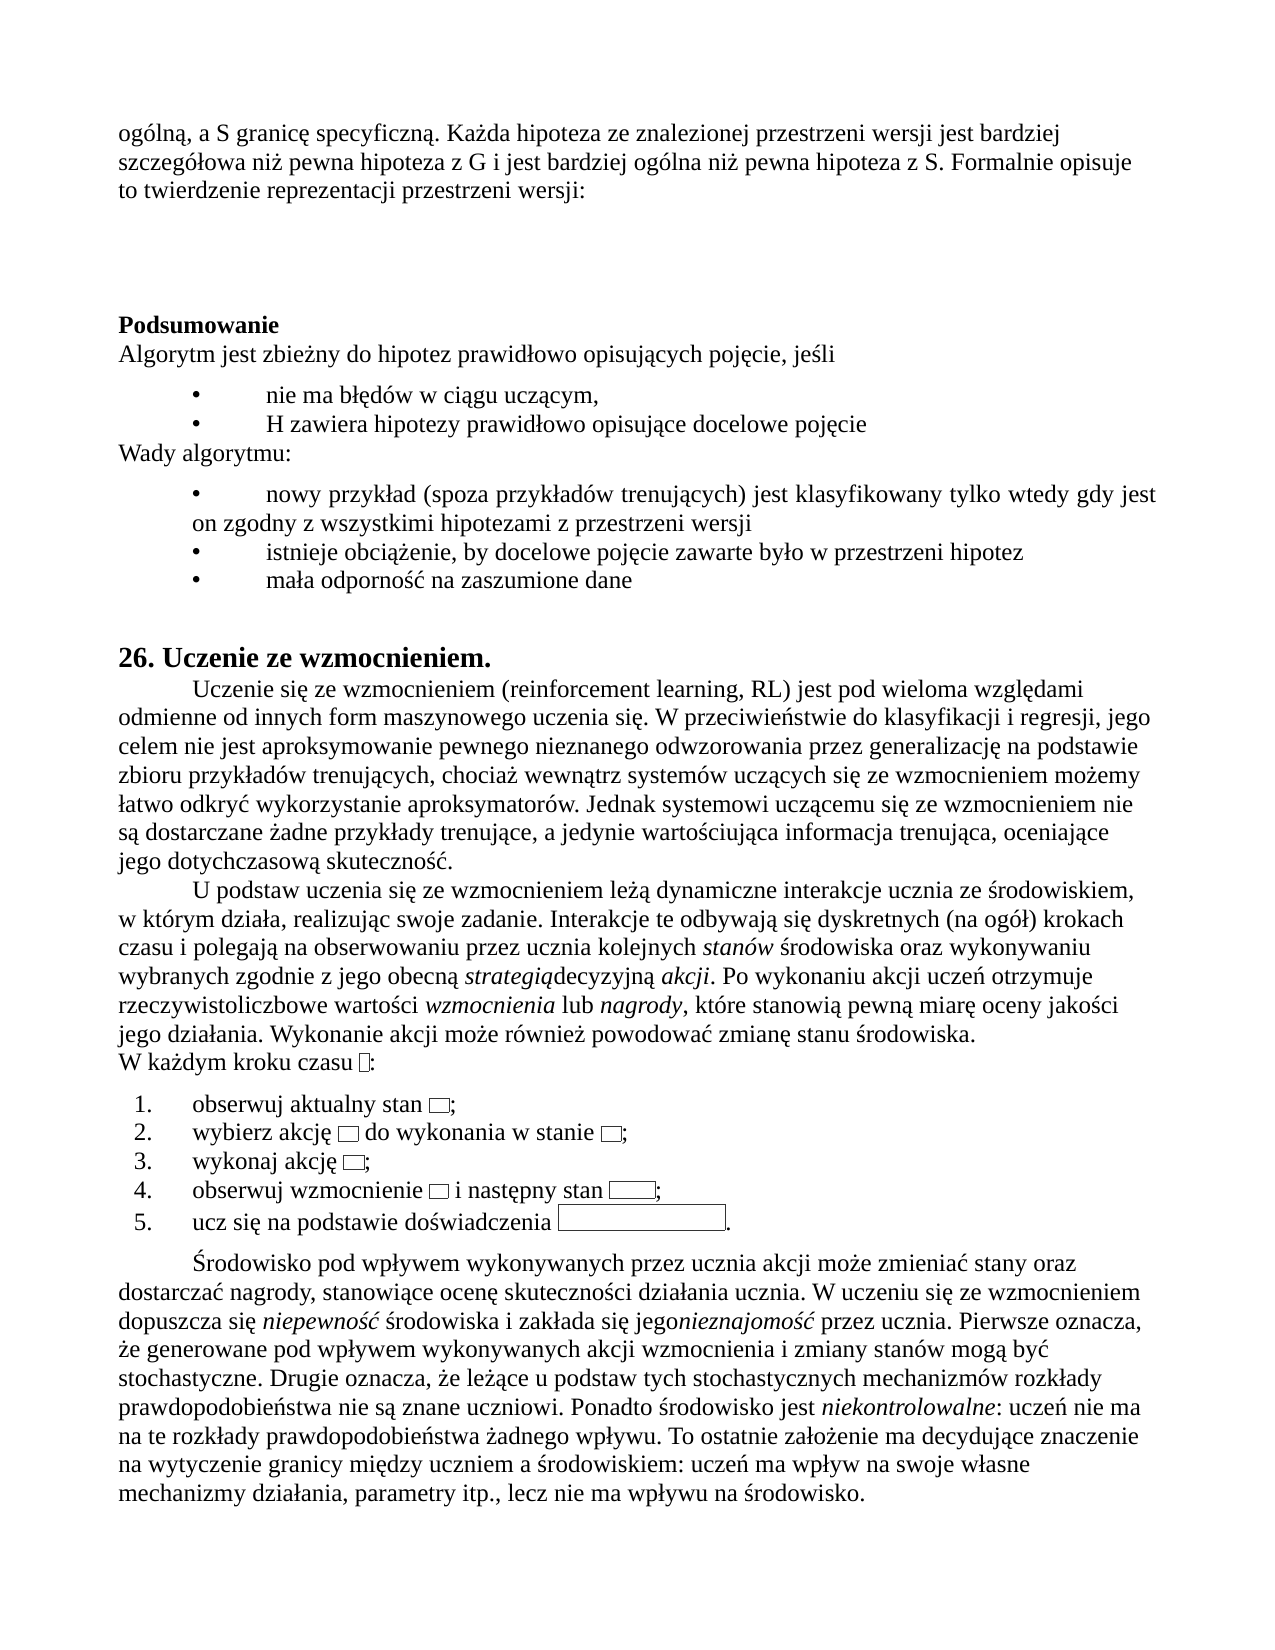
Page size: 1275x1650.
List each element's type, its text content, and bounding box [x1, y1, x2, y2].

text Algorytm jest zbieżny do hipotez prawidłowo opisujących pojęcie, jeśli [118, 339, 1157, 368]
text W każdym kroku czasu : [118, 1047, 1157, 1076]
list mała odporność na zaszumione dane [192, 565, 1157, 594]
list istnieje obciążenie, by docelowe pojęcie zawarte było w przestrzeni hipotez [192, 537, 1157, 565]
text U podstaw uczenia się ze wzmocnieniem leżą dynamiczne interakcje ucznia ze środowiskiem, w którym działa, realizując swoje zadanie. Interakcje te odbywają się dyskretnych (na ogół) krokach czasu i polegają na obserwowaniu przez ucznia kolejnych stanów środowiska oraz wykonywaniu wybranych zgodnie z jego obecną strategiądecyzyjną akcji. Po wykonaniu akcji uczeń otrzymuje rzeczywistoliczbowe wartości wzmocnienia lub nagrody, które stanowią pewną miarę oceny jakości jego działania. Wykonanie akcji może również powodować zmianę stanu środowiska. [118, 875, 1157, 1047]
list wykonaj akcję ; [134, 1146, 1157, 1175]
text Podsumowanie [118, 310, 1157, 339]
text 26. Uczenie ze wzmocnieniem. [118, 640, 1157, 674]
list wybierz akcję do wykonania w stanie ; [134, 1117, 1157, 1146]
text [118, 118, 1157, 204]
list obserwuj wzmocnienie i następny stan ; [134, 1175, 1157, 1204]
text Uczenie się ze wzmocnieniem (reinforcement learning, RL) jest pod wieloma względami odmienne od innych form maszynowego uczenia się. W przeciwieństwie do klasyfikacji i regresji, jego celem nie jest aproksymowanie pewnego nieznanego odwzorowania przez generalizację na podstawie zbioru przykładów trenujących, chociaż wewnątrz systemów uczących się ze wzmocnieniem możemy łatwo odkryć wykorzystanie aproksymatorów. Jednak systemowi uczącemu się ze wzmocnieniem nie są dostarczane żadne przykłady trenujące, a jedynie wartościująca informacja trenująca, oceniające jego dotychczasową skuteczność. [118, 674, 1157, 875]
list nie ma błędów w ciągu uczącym, [192, 380, 1157, 409]
list H zawiera hipotezy prawidłowo opisujące docelowe pojęcie [192, 409, 1157, 438]
text Środowisko pod wpływem wykonywanych przez ucznia akcji może zmieniać stany oraz dostarczać nagrody, stanowiące ocenę skuteczności działania ucznia. W uczeniu się ze wzmocnieniem dopuszcza się niepewność środowiska i zakłada się jegonieznajomość przez ucznia. Pierwsze oznacza, że generowane pod wpływem wykonywanych akcji wzmocnienia i zmiany stanów mogą być stochastyczne. Drugie oznacza, że leżące u podstaw tych stochastycznych mechanizmów rozkłady prawdopodobieństwa nie są znane uczniowi. Ponadto środowisko jest niekontrolowalne: uczeń nie ma na te rozkłady prawdopodobieństwa żadnego wpływu. To ostatnie założenie ma decydujące znaczenie na wytyczenie granicy między uczniem a środowiskiem: uczeń ma wpływ na swoje własne mechanizmy działania, parametry itp., lecz nie ma wpływu na środowisko. [118, 1248, 1157, 1507]
text Wady algorytmu: [118, 438, 1157, 467]
list ucz się na podstawie doświadczenia . [134, 1204, 1157, 1236]
list obserwuj aktualny stan ; [134, 1089, 1157, 1117]
list nowy przykład (spoza przykładów trenujących) jest klasyfikowany tylko wtedy gdy jest on zgodny z wszystkimi hipotezami z przestrzeni wersji [192, 479, 1157, 537]
